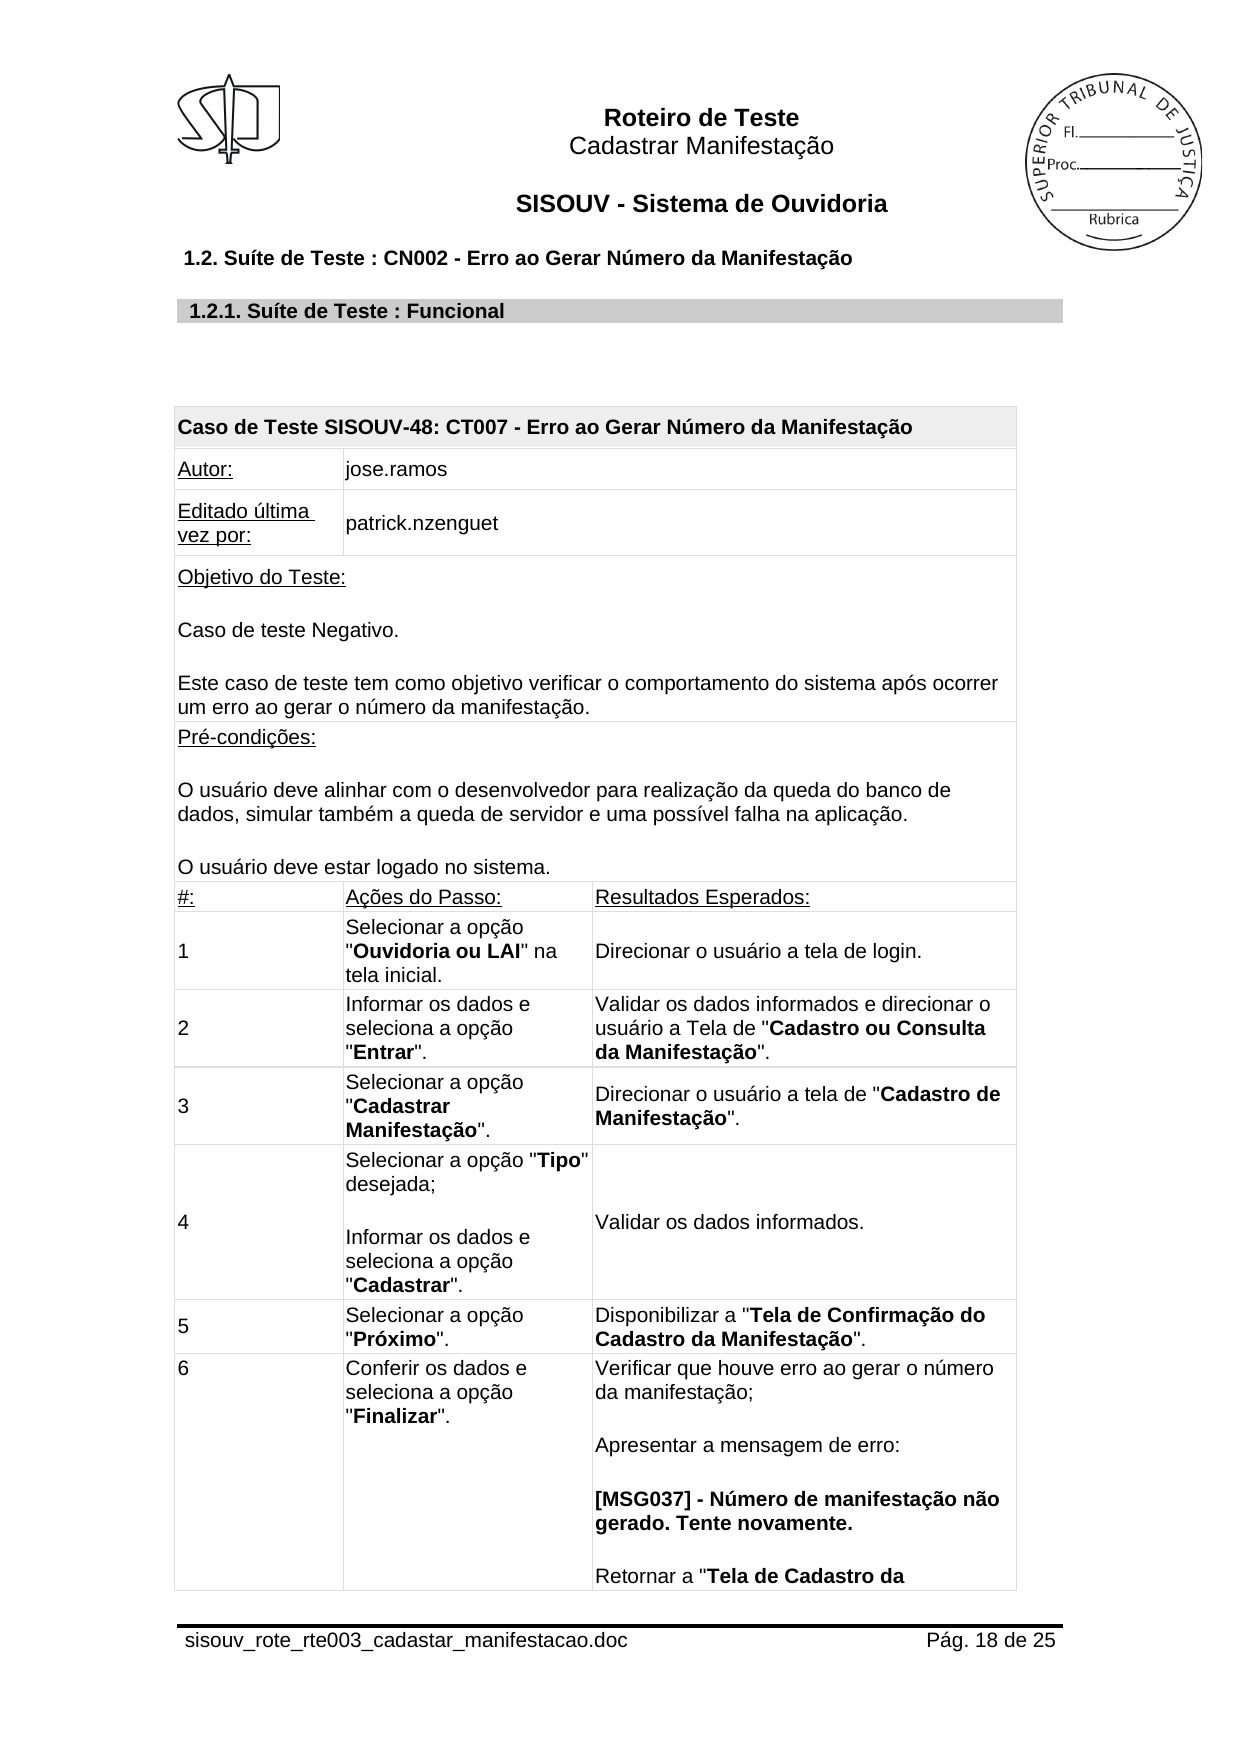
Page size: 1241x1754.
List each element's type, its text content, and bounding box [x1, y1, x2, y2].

table_cell Direcionar o usuário a tela de login. [593, 912, 1016, 989]
table_cell patrick.nzenguet [344, 490, 1016, 555]
table_cell 6 [175, 1354, 343, 1590]
table_cell #: [175, 882, 343, 911]
picture [1025, 73, 1203, 251]
subtitle 1.2. Suíte de Teste : CN002 - Erro ao Gerar Número da Manifestação [177, 246, 1063, 270]
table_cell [593, 1354, 1016, 1590]
table_cell Selecionar a opção "Próximo". [344, 1300, 592, 1353]
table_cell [344, 1354, 592, 1590]
table_cell Selecionar a opção "Tipo" desejada; Informar os dados e seleciona a opção "Cadastrar". [344, 1145, 592, 1299]
table_cell Editado última vez por: [175, 490, 343, 555]
table_cell Selecionar a opção "Cadastrar Manifestação". [344, 1068, 592, 1144]
table_cell Informar os dados e seleciona a opção "Entrar". [344, 990, 592, 1066]
table_cell Autor: [175, 449, 343, 489]
table_cell 4 [175, 1145, 343, 1299]
table_cell Disponibilizar a "Tela de Confirmação do Cadastro da Manifestação". [593, 1300, 1016, 1353]
table_header Caso de Teste SISOUV-48: CT007 - Erro ao Gerar Número da Manifestação [175, 407, 1016, 447]
table_cell 5 [175, 1300, 343, 1353]
table_cell 3 [175, 1068, 343, 1144]
table_cell Ações do Passo: [344, 882, 592, 911]
table_cell Selecionar a opção "Ouvidoria ou LAI" na tela inicial. [344, 912, 592, 989]
table_cell 1 [175, 912, 343, 989]
table_cell Objetivo do Teste: Caso de teste Negativo. Este caso de teste tem como objetivo verificar o comportamento do sistema após ocorrer um erro ao gerar o número da manifestação. [175, 556, 1016, 721]
table_cell jose.ramos [344, 449, 1016, 489]
table_cell Validar os dados informados e direcionar o usuário a Tela de "Cadastro ou Consulta da Manifestação". [593, 990, 1016, 1066]
table_cell Pré-condições: O usuário deve alinhar com o desenvolvedor para realização da queda do banco de dados, simular também a queda de servidor e uma possível falha na aplicação. O usuário deve estar logado no sistema. [175, 722, 1016, 881]
table_cell Direcionar o usuário a tela de "Cadastro de Manifestação". [593, 1068, 1016, 1144]
subtitle 1.2.1. Suíte de Teste : Funcional [177, 299, 1063, 323]
table_cell Resultados Esperados: [593, 882, 1016, 911]
table_cell 2 [175, 990, 343, 1066]
table_cell Validar os dados informados. [593, 1145, 1016, 1299]
